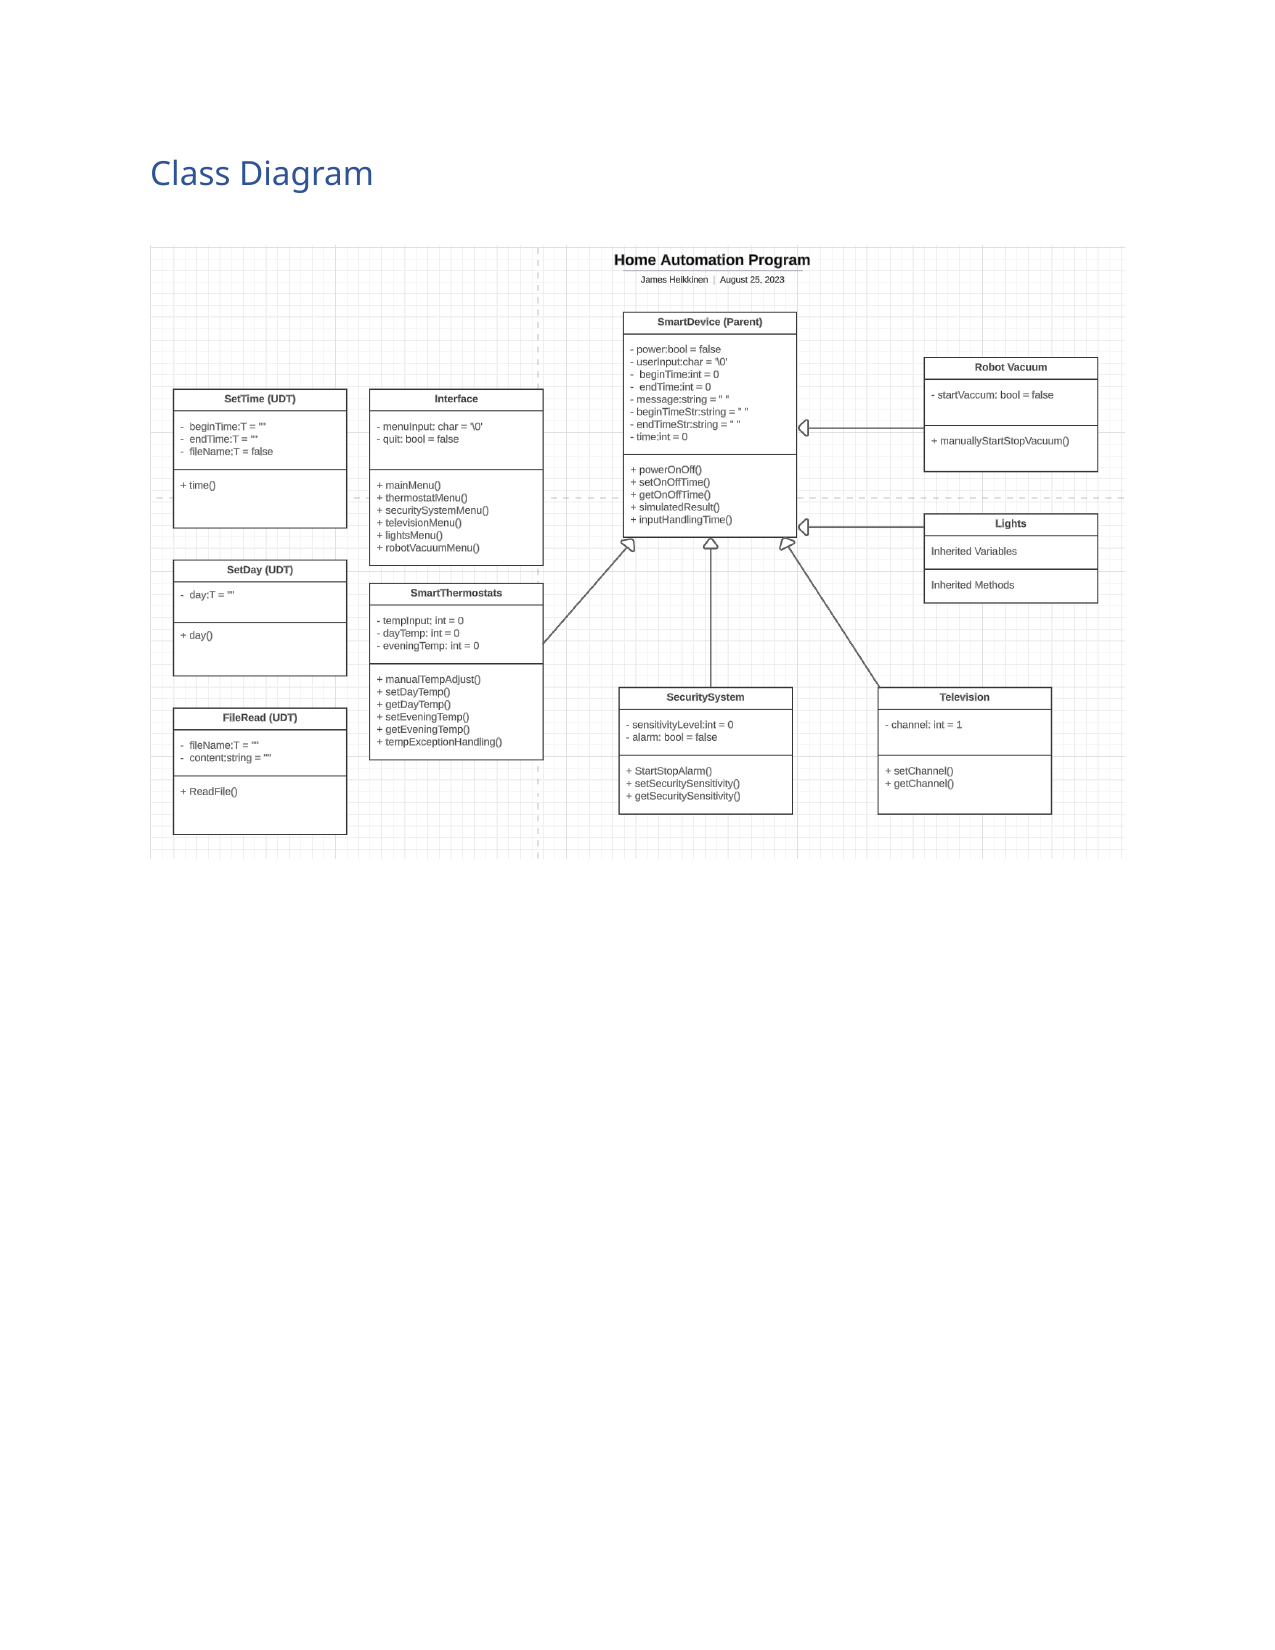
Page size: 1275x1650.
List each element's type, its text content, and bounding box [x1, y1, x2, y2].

subtitle Class Diagram [150, 150, 1125, 195]
picture [150, 245, 1125, 859]
